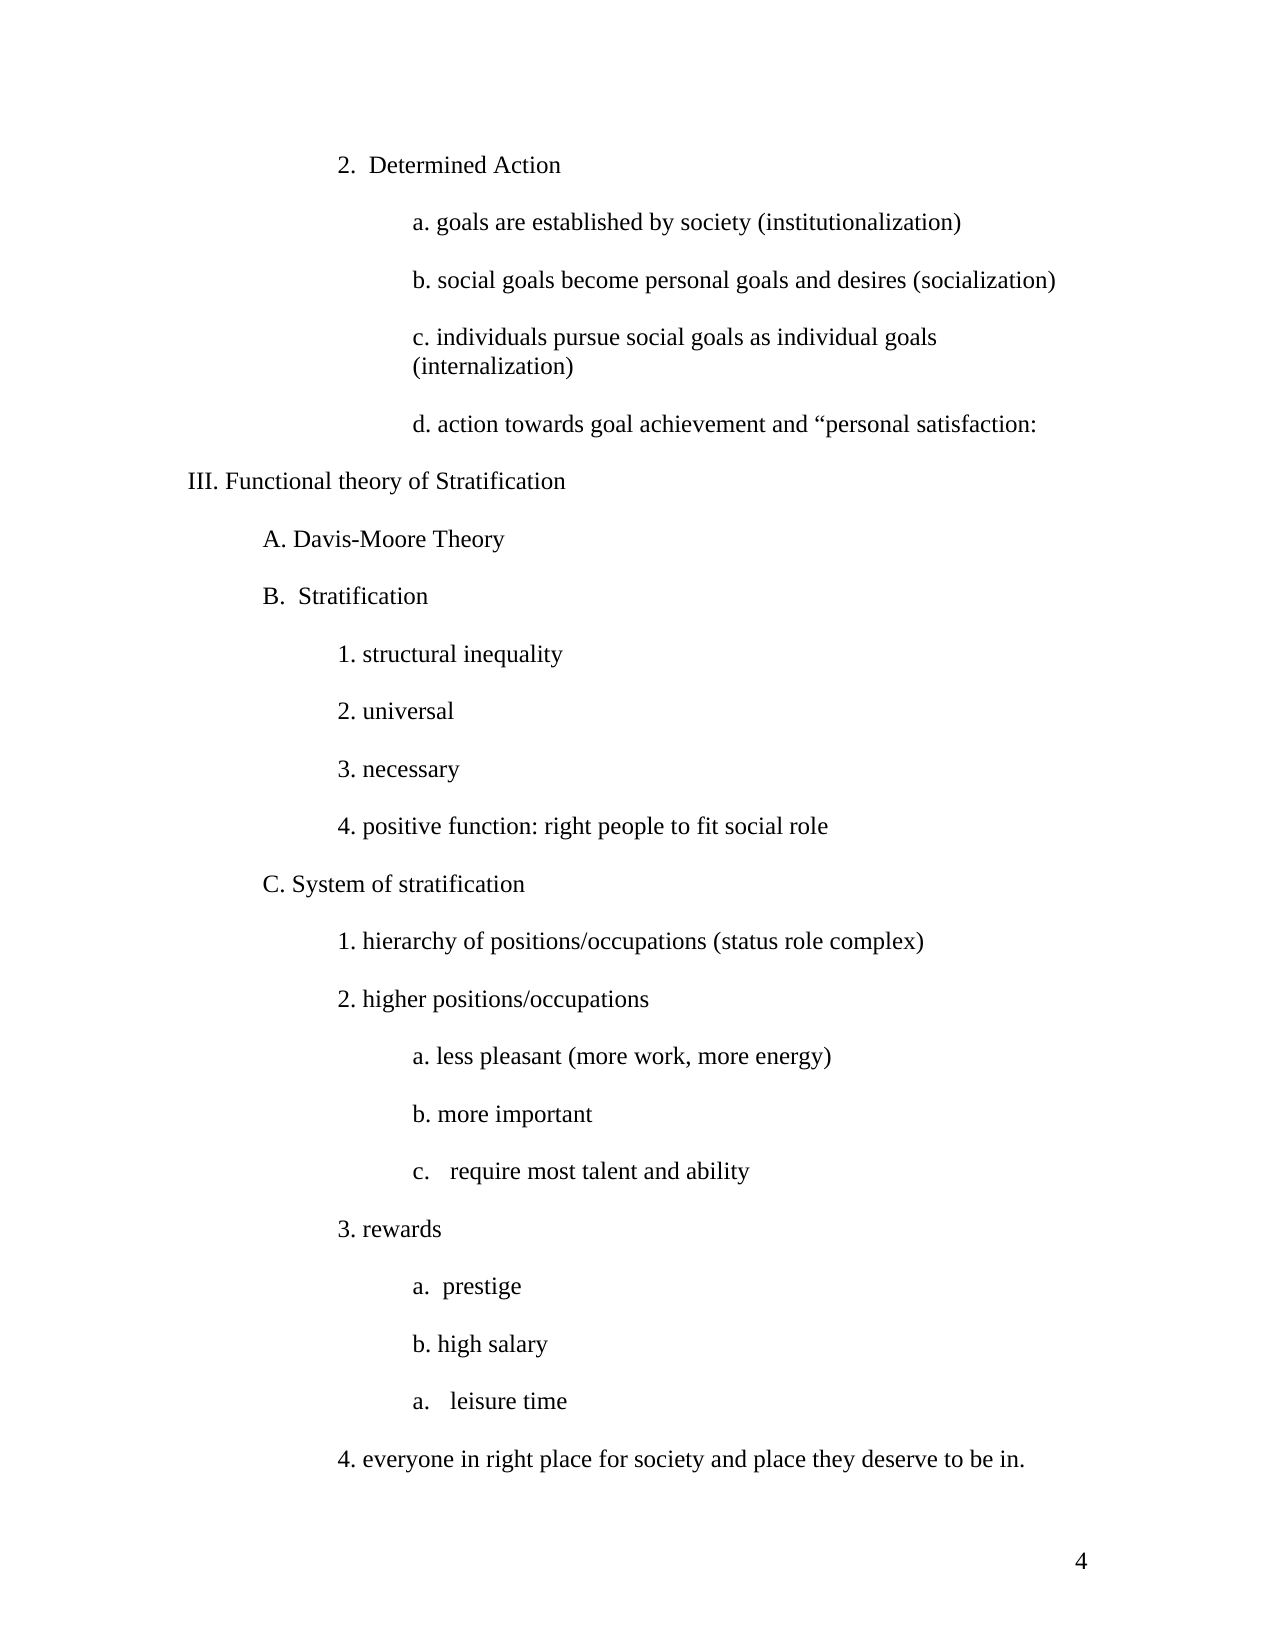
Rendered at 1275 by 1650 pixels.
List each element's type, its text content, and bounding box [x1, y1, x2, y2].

text C. System of stratification [262, 869, 1087, 897]
text b. more important [187, 1099, 1087, 1127]
text 2. universal [187, 696, 1087, 725]
list require most talent and ability [412, 1156, 1087, 1185]
text d. action towards goal achievement and “personal satisfaction: [412, 409, 1087, 437]
text A. Davis-Moore Theory [187, 524, 1087, 552]
text a. prestige [337, 1271, 1087, 1300]
text 3. necessary [187, 754, 1087, 782]
text 1. structural inequality [187, 639, 1087, 667]
text 1. hierarchy of positions/occupations (status role complex) [337, 926, 1087, 955]
list leisure time [412, 1386, 1087, 1415]
text c. individuals pursue social goals as individual goals (internalization) [412, 322, 1087, 380]
text B. Stratification [187, 581, 1087, 610]
text 4. positive function: right people to fit social role [262, 811, 1087, 840]
text 3. rewards [337, 1214, 1087, 1242]
text b. social goals become personal goals and desires (socialization) [187, 265, 1087, 294]
text III. Functional theory of Stratification [187, 466, 1087, 495]
text b. high salary [187, 1329, 1087, 1357]
text a. goals are established by society (institutionalization) [187, 207, 1087, 236]
text 2. Determined Action [337, 150, 1087, 179]
text a. less pleasant (more work, more energy) [187, 1041, 1087, 1070]
text 2. higher positions/occupations [187, 984, 1087, 1012]
text 4. everyone in right place for society and place they deserve to be in. [262, 1444, 1087, 1472]
